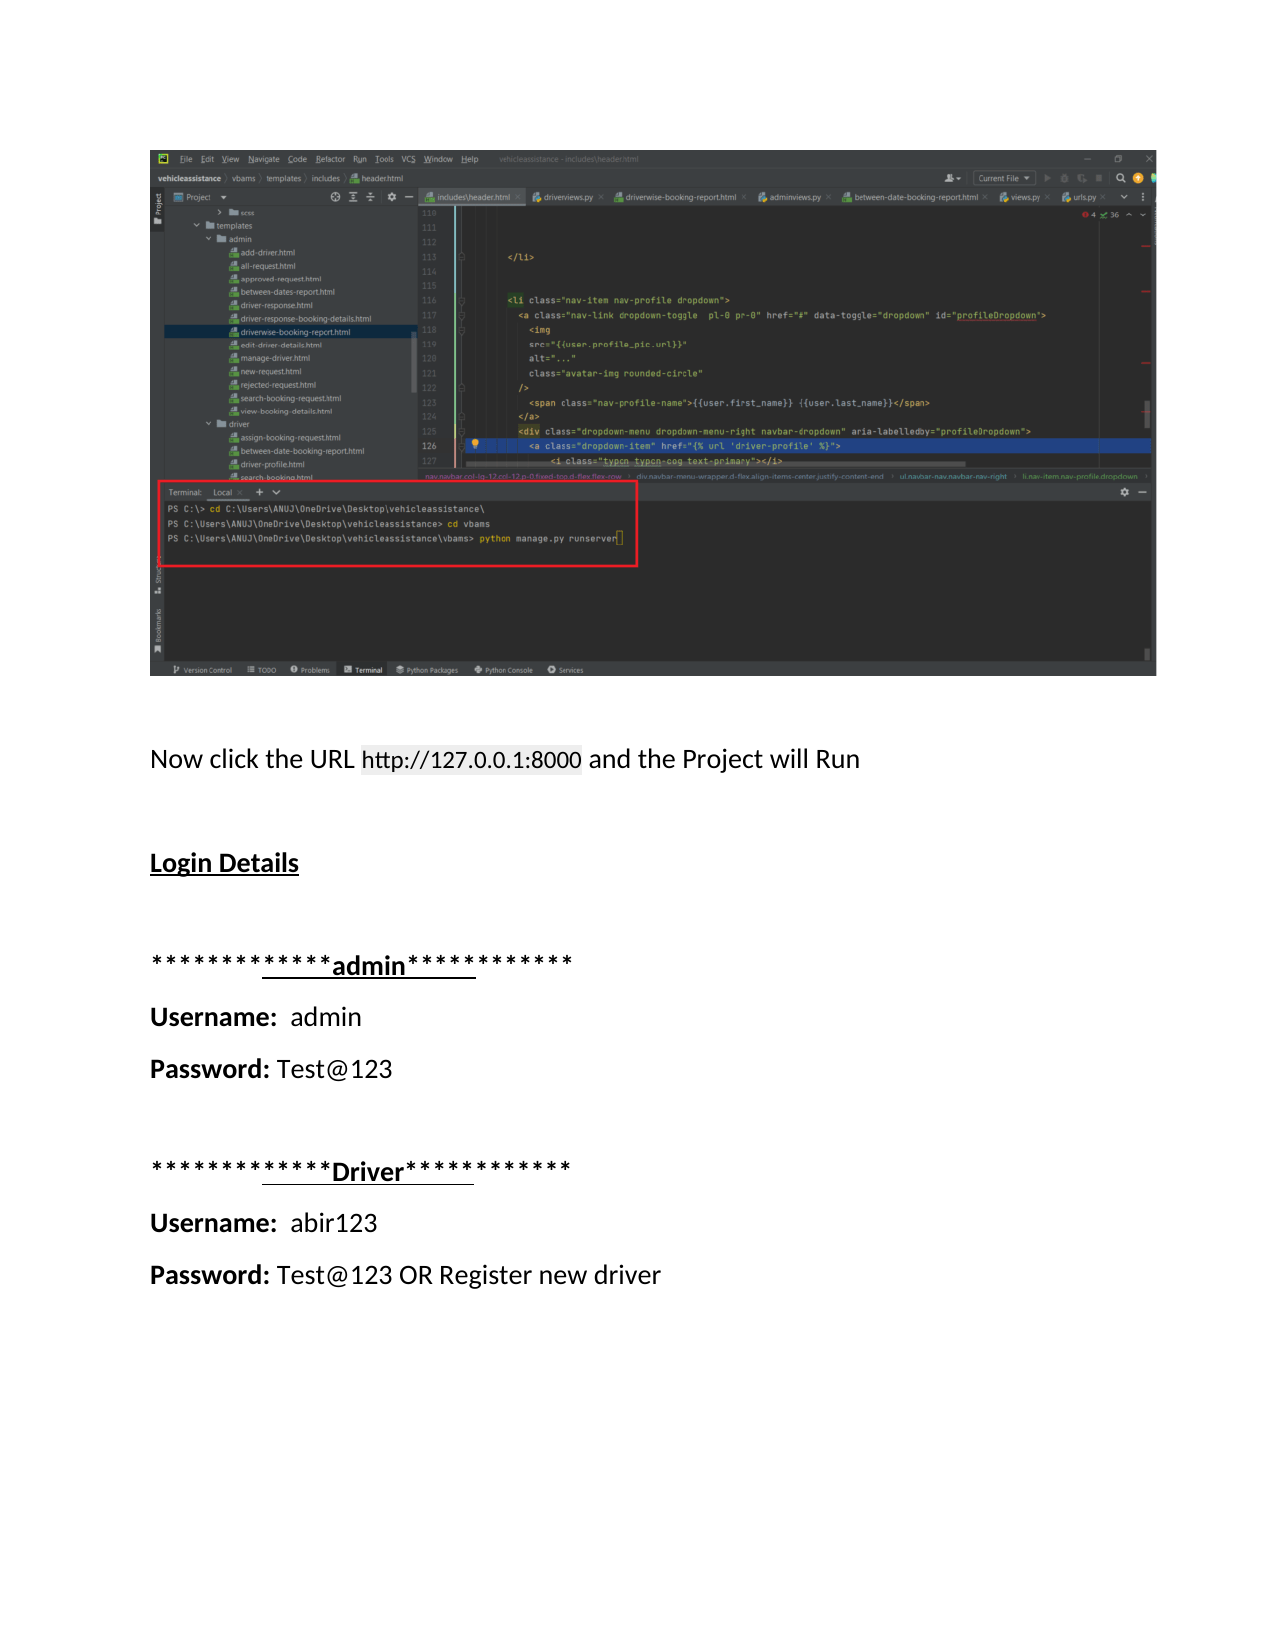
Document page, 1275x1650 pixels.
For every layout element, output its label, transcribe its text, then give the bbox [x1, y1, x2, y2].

text Now click the URL http://127.0.0.1:8000 and the Project will Run [150, 741, 1125, 776]
text *************Driver************ [150, 1154, 1125, 1188]
text Login Details [150, 844, 1125, 879]
text Username: admin [150, 999, 1125, 1034]
text Password: Test@123 OR Register new driver [150, 1257, 1125, 1291]
picture [150, 150, 1157, 676]
text *************admin************ [150, 948, 1125, 982]
text Password: Test@123 [150, 1051, 1125, 1085]
text Username: abir123 [150, 1206, 1125, 1240]
